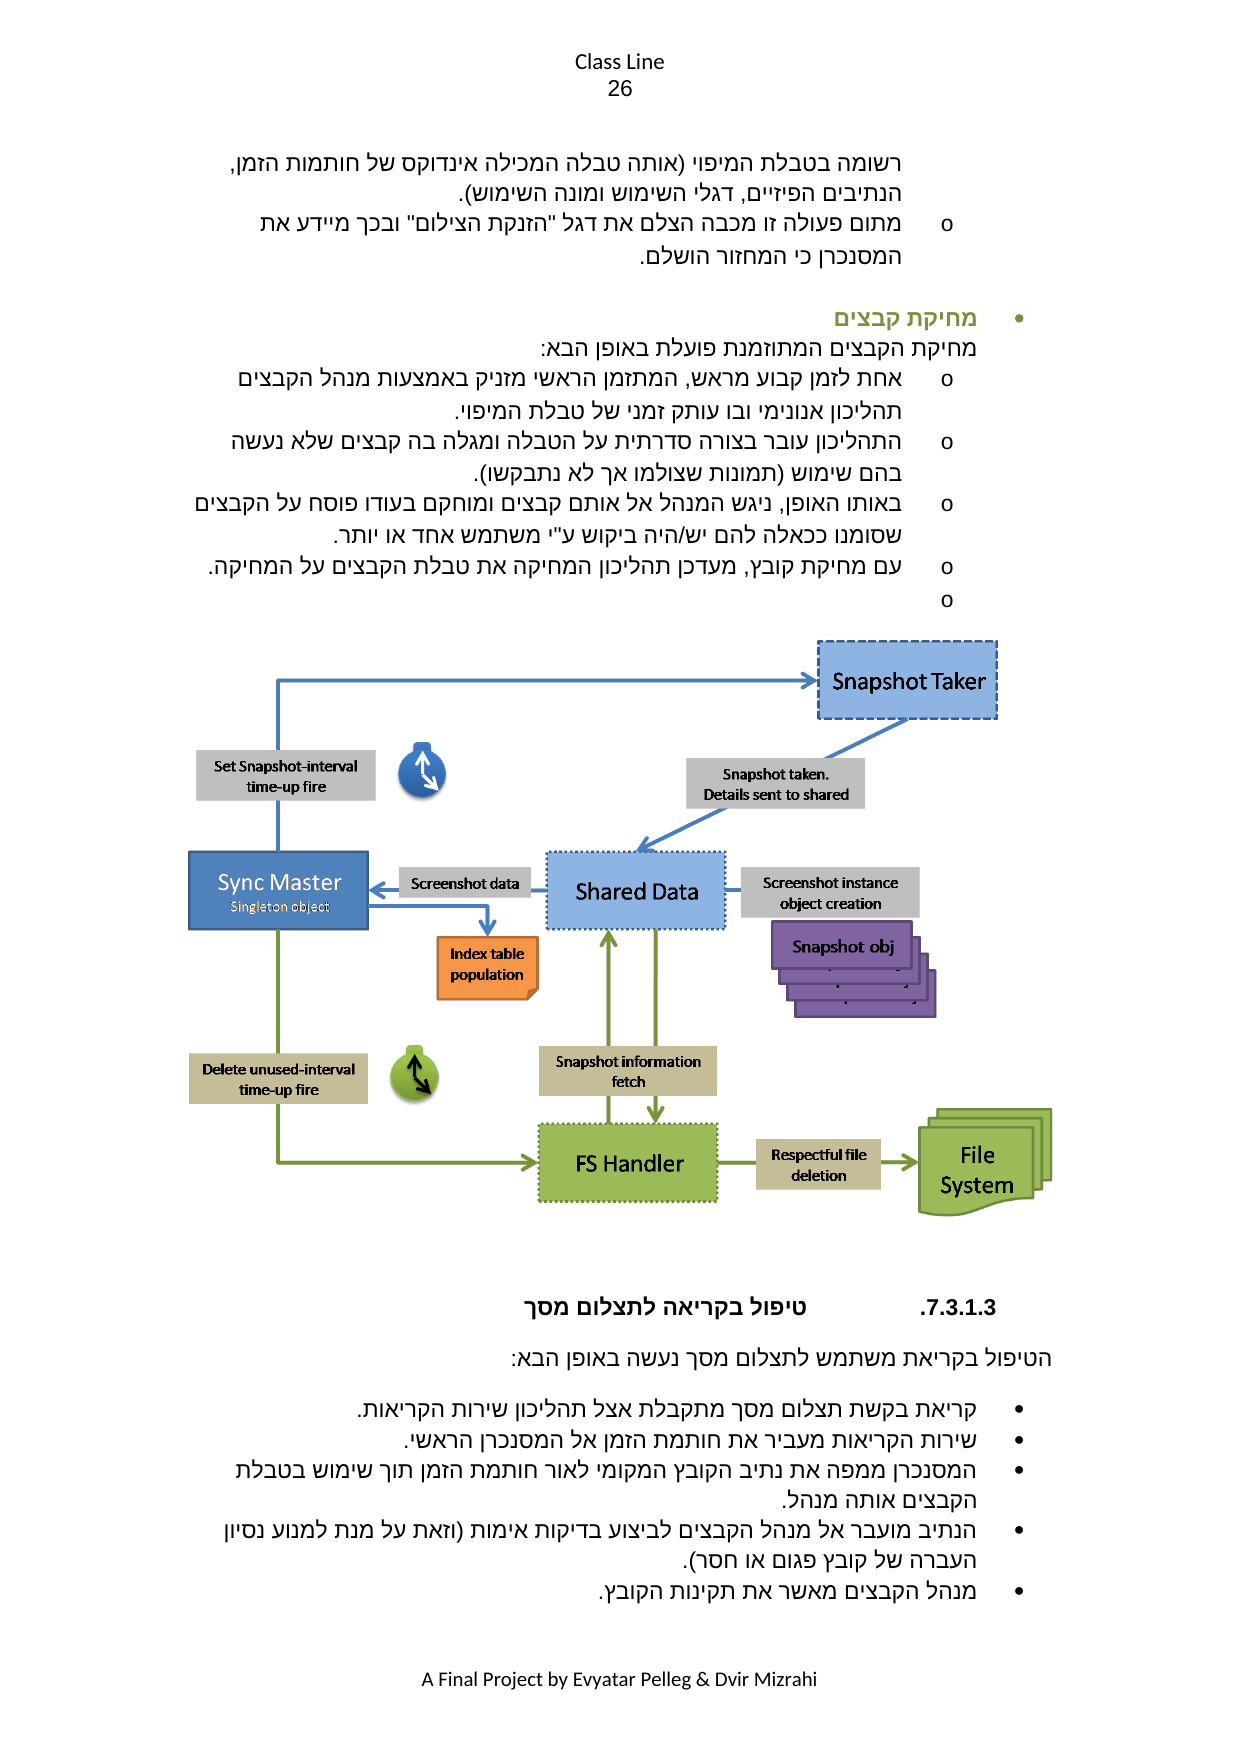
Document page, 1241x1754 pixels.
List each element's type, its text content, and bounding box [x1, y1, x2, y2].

list באותו האופן, ניגש המנהל אל אותם קבצים ומוחקם בעודו פוסח על הקבצים שסומנו ככאלה להם יש/היה ביקוש ע"י משתמש אחד או יותר. [187, 490, 940, 549]
list התהליכון עובר בצורה סדרתית על הטבלה ומגלה בה קבצים שלא נעשה בהם שימוש (תמונות שצולמו אך לא נתבקשו). [187, 428, 940, 486]
list מחיקת הקבצים המתוזמנת פועלת באופן הבא: [187, 335, 978, 362]
list הנתיב מועבר אל מנהל הקבצים לביצוע בדיקות אימות (וזאת על מנת למנוע נסיון העברה של קובץ פגום או חסר). [187, 1517, 1015, 1574]
list המסנכרן ממפה את נתיב הקובץ המקומי לאור חותמת הזמן תוך שימוש בטבלת הקבצים אותה מנהל. [187, 1457, 1015, 1513]
list מנהל הקבצים מאשר את תקינות הקובץ. [187, 1578, 1015, 1604]
list טיפול בקריאה לתצלום מסך [187, 1294, 920, 1321]
list מחיקת קבצים [187, 305, 1015, 331]
list שירות הקריאות מעביר את חותמת הזמן אל המסנכרן הראשי. [187, 1427, 1015, 1453]
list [187, 150, 940, 207]
list אחת לזמן קבוע מראש, המתזמן הראשי מזניק באמצעות מנהל הקבצים תהליכון אנונימי ובו עותק זמני של טבלת המיפוי. [187, 365, 940, 424]
picture [187, 639, 1053, 1217]
list קריאת בקשת תצלום מסך מתקבלת אצל תהליכון שירות הקריאות. [187, 1396, 1015, 1423]
text הטיפול בקריאת משתמש לתצלום מסך נעשה באופן הבא: [187, 1345, 1053, 1372]
list מתום פעולה זו מכבה הצלם את דגל "הזנקת הצילום" ובכך מיידע את המסנכרן כי המחזור הושלם. [187, 210, 940, 269]
list עם מחיקת קובץ, מעדכן תהליכון המחיקה את טבלת הקבצים על המחיקה. [187, 553, 940, 581]
